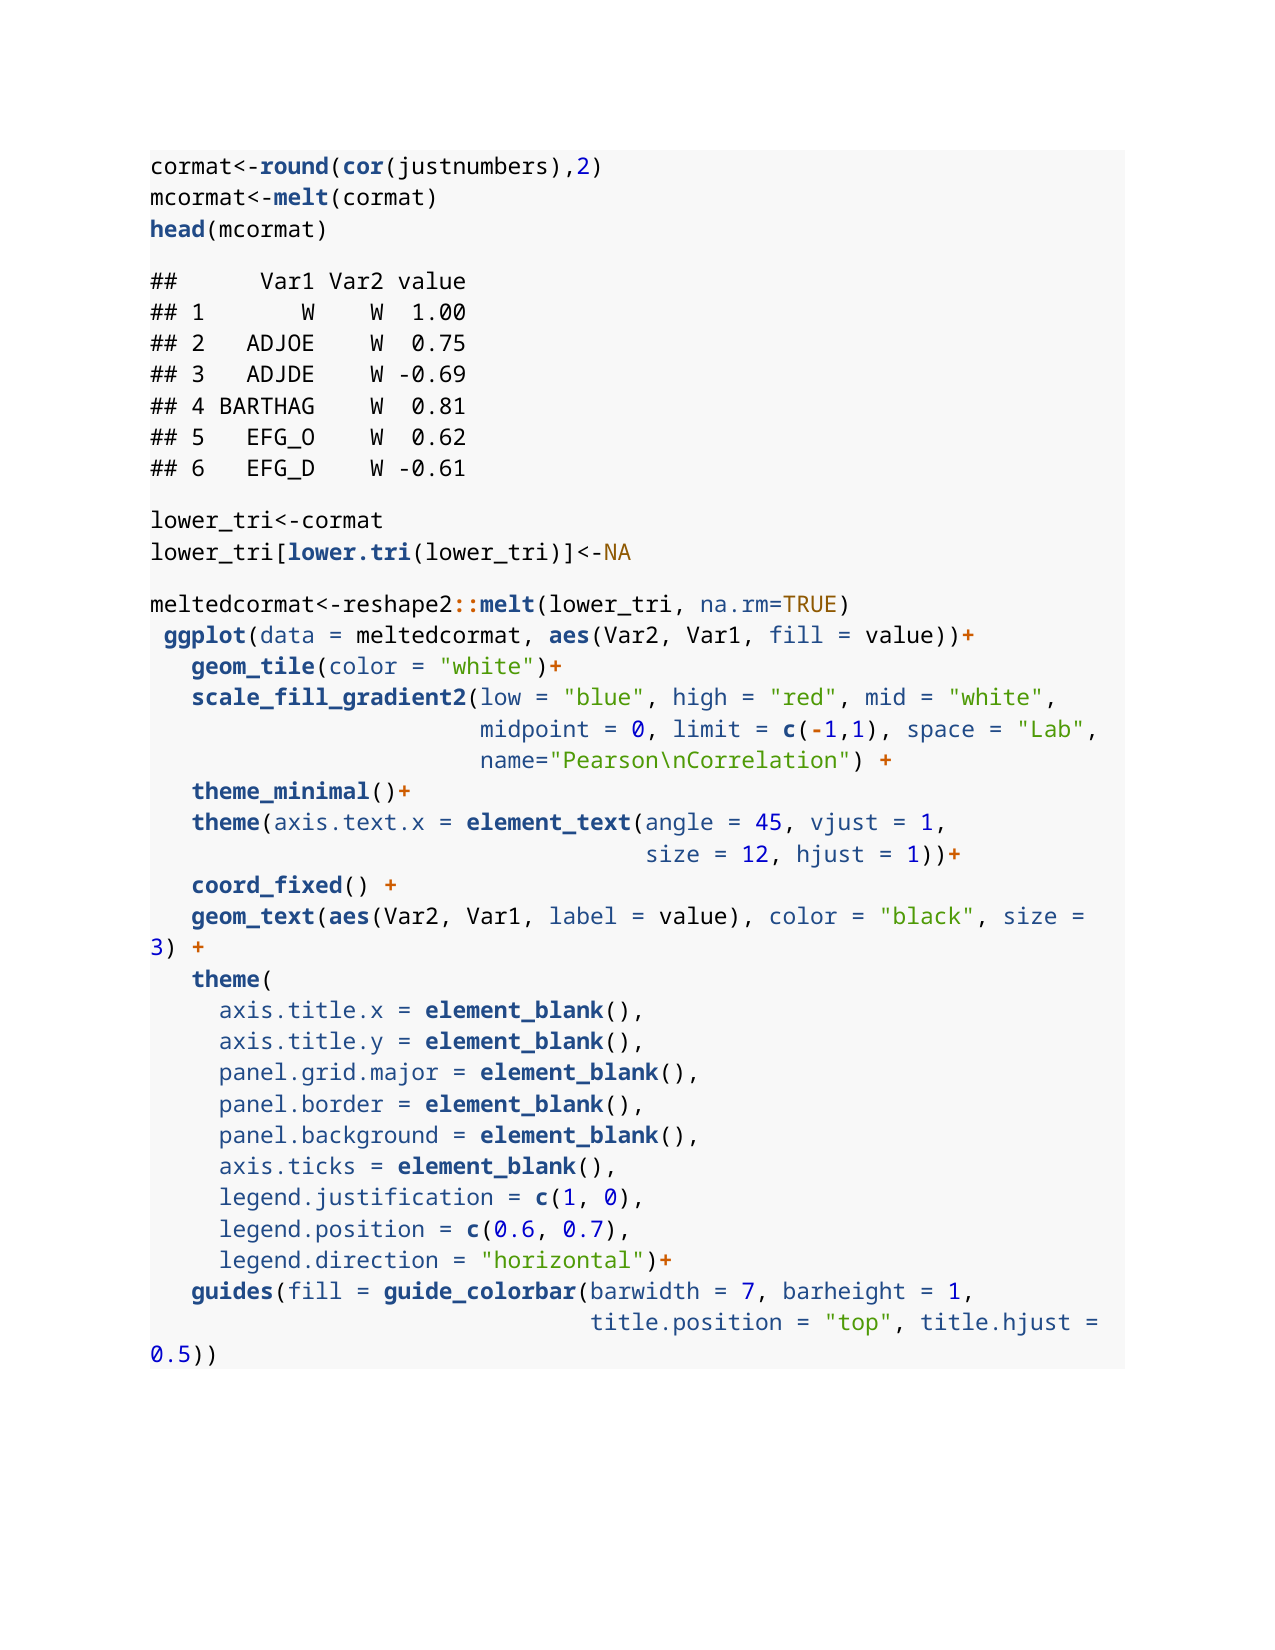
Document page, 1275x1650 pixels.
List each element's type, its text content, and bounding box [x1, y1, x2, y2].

text cormat<-round(cor(justnumbers),2) mcormat<-melt(cormat) head(mcormat) [150, 150, 1125, 244]
text meltedcormat<-reshape2::melt(lower_tri, na.rm=TRUE) ggplot(data = meltedcormat, aes(Var2, Var1, fill = value))+ geom_tile(color = "white")+ scale_fill_gradient2(low = "blue", high = "red", mid = "white", midpoint = 0, limit = c(-1,1), space = "Lab", name="Pearson\nCorrelation") + theme_minimal()+ theme(axis.text.x = element_text(angle = 45, vjust = 1, size = 12, hjust = 1))+ coord_fixed() + geom_text(aes(Var2, Var1, label = value), color = "black", size = 3) + theme( axis.title.x = element_blank(), axis.title.y = element_blank(), panel.grid.major = element_blank(), panel.border = element_blank(), panel.background = element_blank(), axis.ticks = element_blank(), legend.justification = c(1, 0), legend.position = c(0.6, 0.7), legend.direction = "horizontal")+ guides(fill = guide_colorbar(barwidth = 7, barheight = 1, title.position = "top", title.hjust = 0.5)) [150, 587, 1125, 1369]
text ## Var1 Var2 value ## 1 W W 1.00 ## 2 ADJOE W 0.75 ## 3 ADJDE W -0.69 ## 4 BARTHAG W 0.81 ## 5 EFG_O W 0.62 ## 6 EFG_D W -0.61 [150, 264, 1125, 483]
text lower_tri<-cormat lower_tri[lower.tri(lower_tri)]<-NA [384, 504, 1125, 567]
